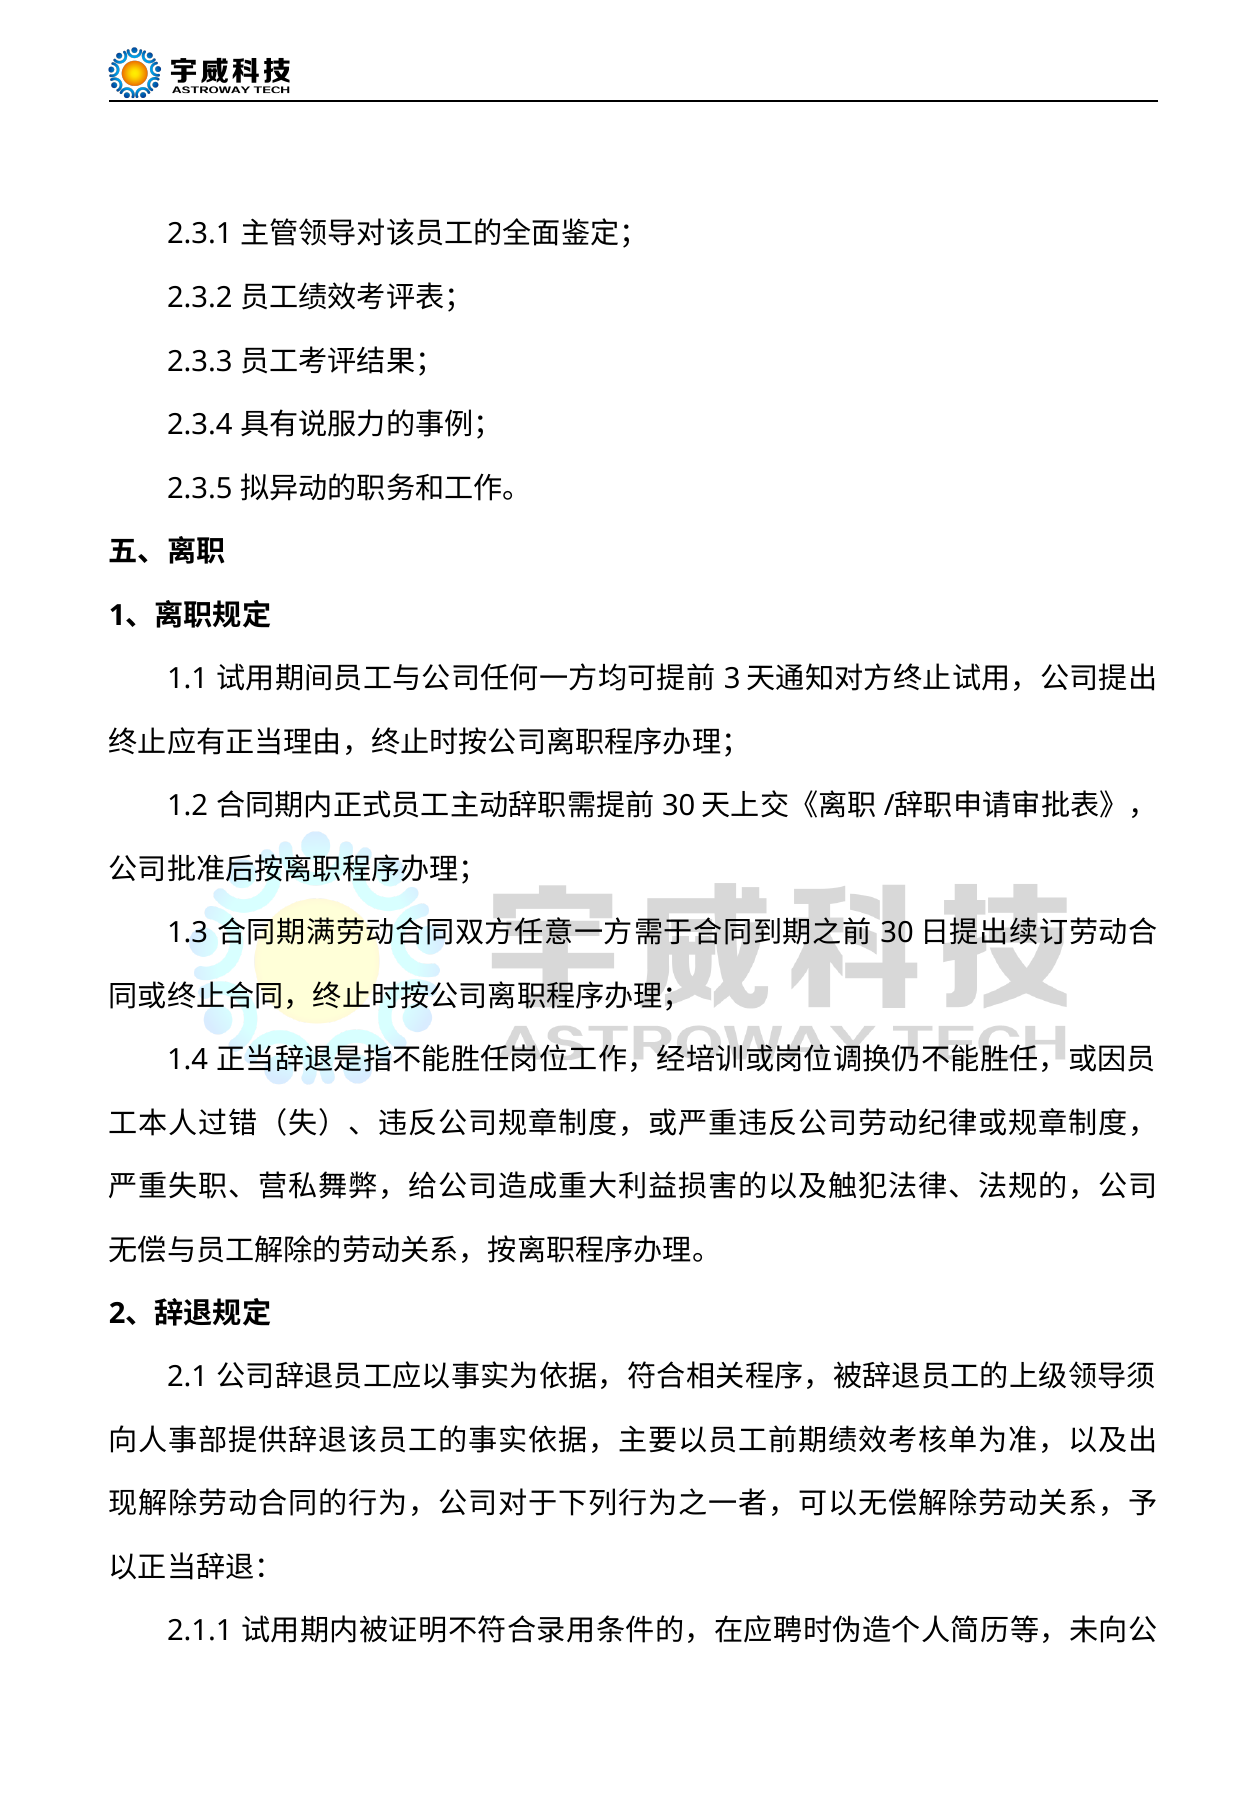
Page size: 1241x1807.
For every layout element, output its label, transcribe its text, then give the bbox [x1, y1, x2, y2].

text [108, 1607, 1158, 1649]
text 1.1 试用期间员工与公司任何一方均可提前 3天通知对方终止试用，公司提出终止应有正当理由，终止时按公司离职程序办理； [108, 655, 1158, 761]
text 2.3.1 主管领导对该员工的全面鉴定； [108, 210, 1158, 252]
text 2.3.2 员工绩效考评表； [108, 273, 1158, 316]
text 2.3.4 具有说服力的事例； [108, 401, 1158, 443]
text 五、离职 [108, 528, 1158, 570]
text 2、辞退规定 [108, 1289, 1158, 1332]
text 2.3.5 拟异动的职务和工作。 [108, 464, 1158, 507]
text 1、离职规定 [108, 591, 1158, 633]
picture [107, 47, 293, 100]
text 1.4 正当辞退是指不能胜任岗位工作，经培训或岗位调换仍不能胜任，或因员工本人过错（失）、违反公司规章制度，或严重违反公司劳动纪律或规章制度，严重失职、营私舞弊，给公司造成重大利益损害的以及触犯法律、法规的，公司无偿与员工解除的劳动关系，按离职程序办理。 [108, 1036, 1158, 1268]
text 2.3.3 员工考评结果； [108, 337, 1158, 379]
text 2.1 公司辞退员工应以事实为依据，符合相关程序，被辞退员工的上级领导须向人事部提供辞退该员工的事实依据，主要以员工前期绩效考核单为准，以及出现解除劳动合同的行为，公司对于下列行为之一者，可以无偿解除劳动关系，予以正当辞退： [108, 1353, 1158, 1586]
text 1.3 合同期满劳动合同双方任意一方需于合同到期之前 30日提出续订劳动合同或终止合同，终止时按公司离职程序办理； [108, 909, 1158, 1014]
text 1.2 合同期内正式员工主动辞职需提前 30天上交《离职 /辞职申请审批表》，公司批准后按离职程序办理； [108, 782, 1158, 887]
